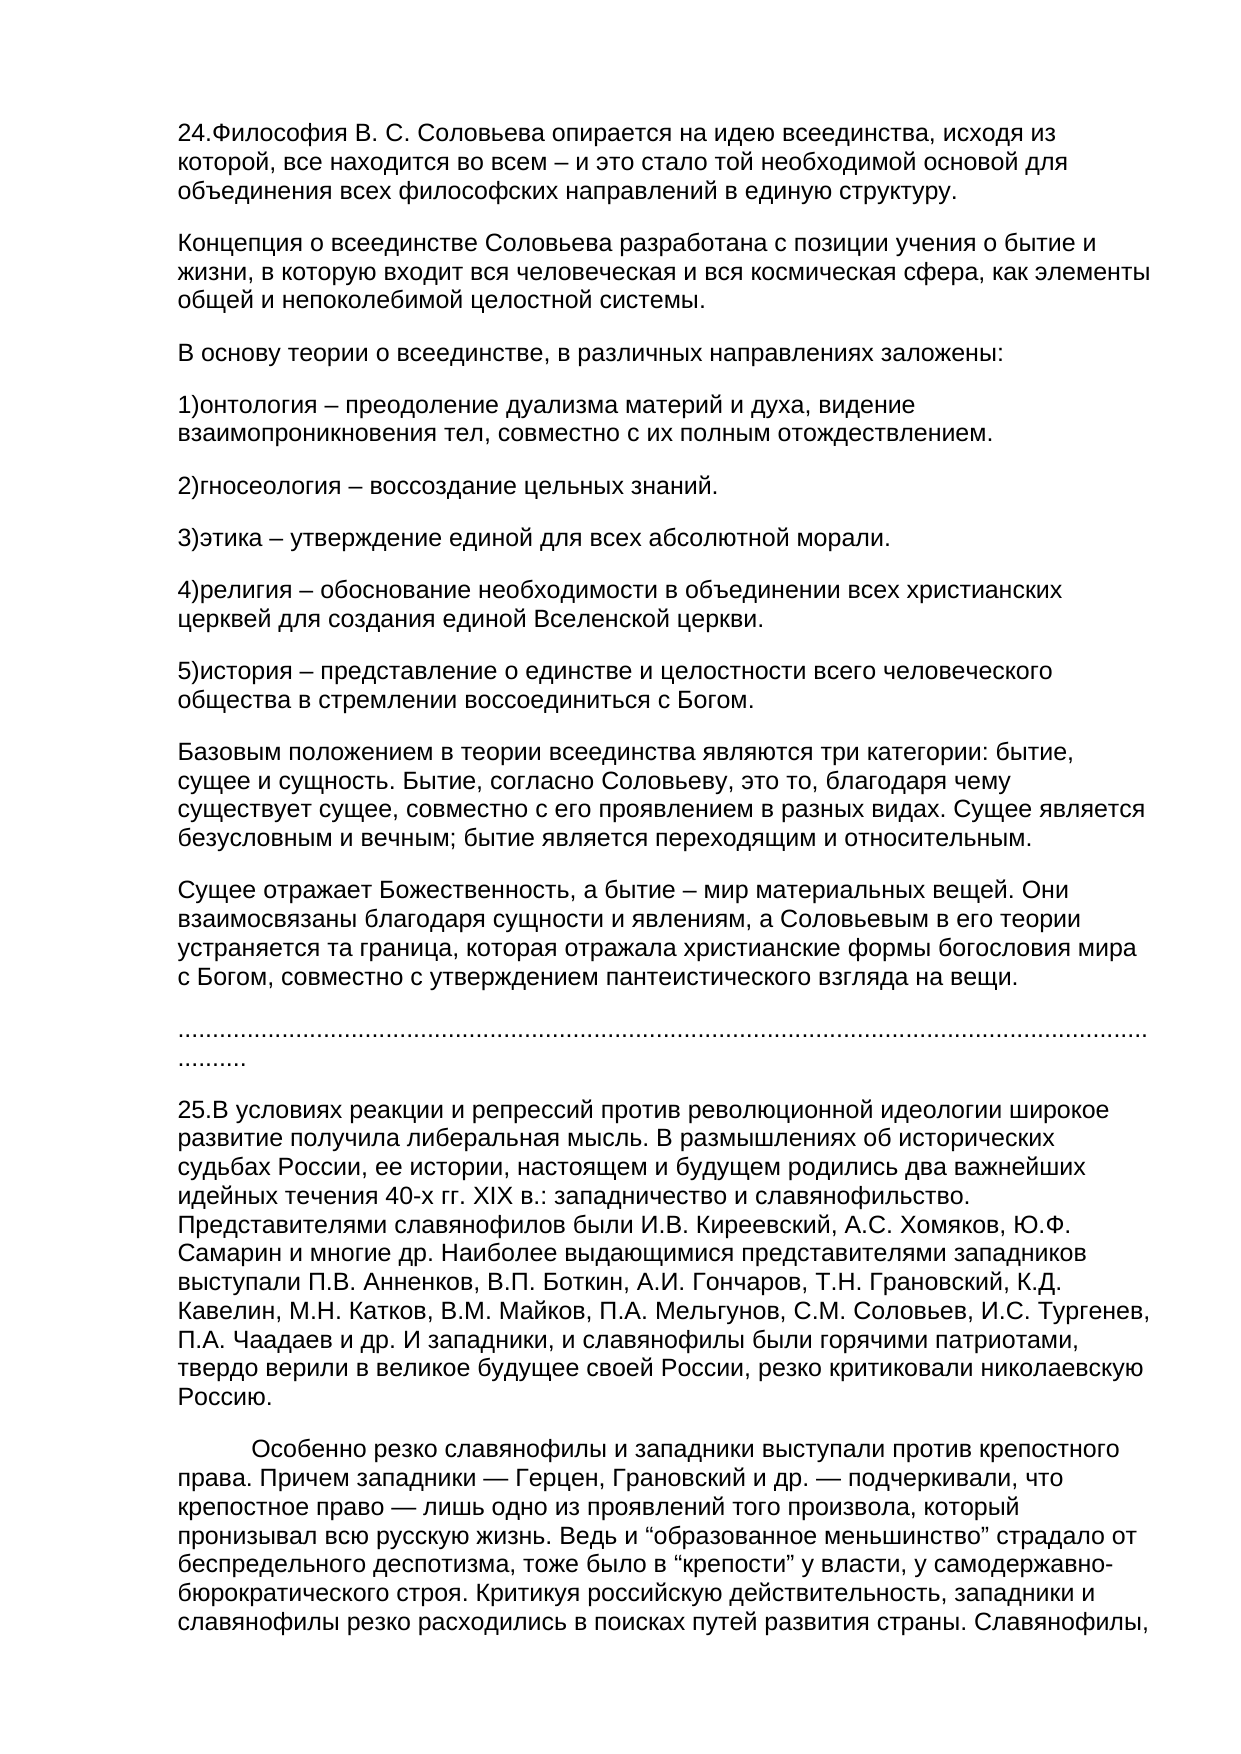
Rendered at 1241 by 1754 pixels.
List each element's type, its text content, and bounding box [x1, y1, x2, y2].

text Базовым положением в теории всеединства являются три категории: бытие, сущее и сущность. Бытие, согласно Соловьеву, это то, благодаря чему существует сущее, совместно с его проявлением в разных видах. Сущее является безусловным и вечным; бытие является переходящим и относительным. [177, 737, 1152, 852]
text Сущее отражает Божественность, а бытие – мир материальных вещей. Они взаимосвязаны благодаря сущности и явлениям, а Соловьевым в его теории устраняется та граница, которая отражала христианские формы богословия мира с Богом, совместно с утверждением пантеистического взгляда на вещи. [177, 875, 1152, 990]
text 5)история – представление о единстве и целостности всего человеческого общества в стремлении воссоединиться с Богом. [177, 656, 1152, 713]
text 4)религия – обоснование необходимости в объединении всех христианских церквей для создания единой Вселенской церкви. [177, 575, 1152, 632]
text 24.Философия В. С. Соловьева опирается на идею всеединства, исходя из которой, все находится во всем – и это стало той необходимой основой для объединения всех философских направлений в единую структуру. [177, 118, 1152, 204]
text Концепция о всеединстве Соловьева разработана с позиции учения о бытие и жизни, в которую входит вся человеческая и вся космическая сфера, как элементы общей и непоколебимой целостной системы. [177, 228, 1152, 314]
text 2)гносеология – воссоздание цельных знаний. [177, 471, 1152, 499]
text 25.В условиях реакции и репрессий против революционной идеологии широкое развитие получила либеральная мысль. В размышлениях об исторических судьбах России, ее истории, настоящем и будущем родились два важнейших идейных течения 40-х гг. XIX в.: западничество и славянофильство. Представителями славянофилов были И.В. Киреевский, А.С. Хомяков, Ю.Ф. Самарин и многие др. Наиболее выдающимися представителями западников выступали П.В. Анненков, В.П. Боткин, А.И. Гончаров, Т.Н. Грановский, К.Д. Кавелин, М.Н. Катков, В.М. Майков, П.А. Мельгунов, С.М. Соловьев, И.С. Тургенев, П.А. Чаадаев и др. И западники, и славянофилы были горячими патриотами, твердо верили в великое будущее своей России, резко критиковали николаевскую Россию. [177, 1095, 1152, 1411]
text ...................................................................................................................................................... [177, 1014, 1152, 1071]
text В основу теории о всеединстве, в различных направлениях заложены: [177, 337, 1152, 366]
text 1)онтология – преодоление дуализма материй и духа, видение взаимопроникновения тел, совместно с их полным отождествлением. [177, 390, 1152, 447]
text 3)этика – утверждение единой для всех абсолютной морали. [177, 523, 1152, 552]
